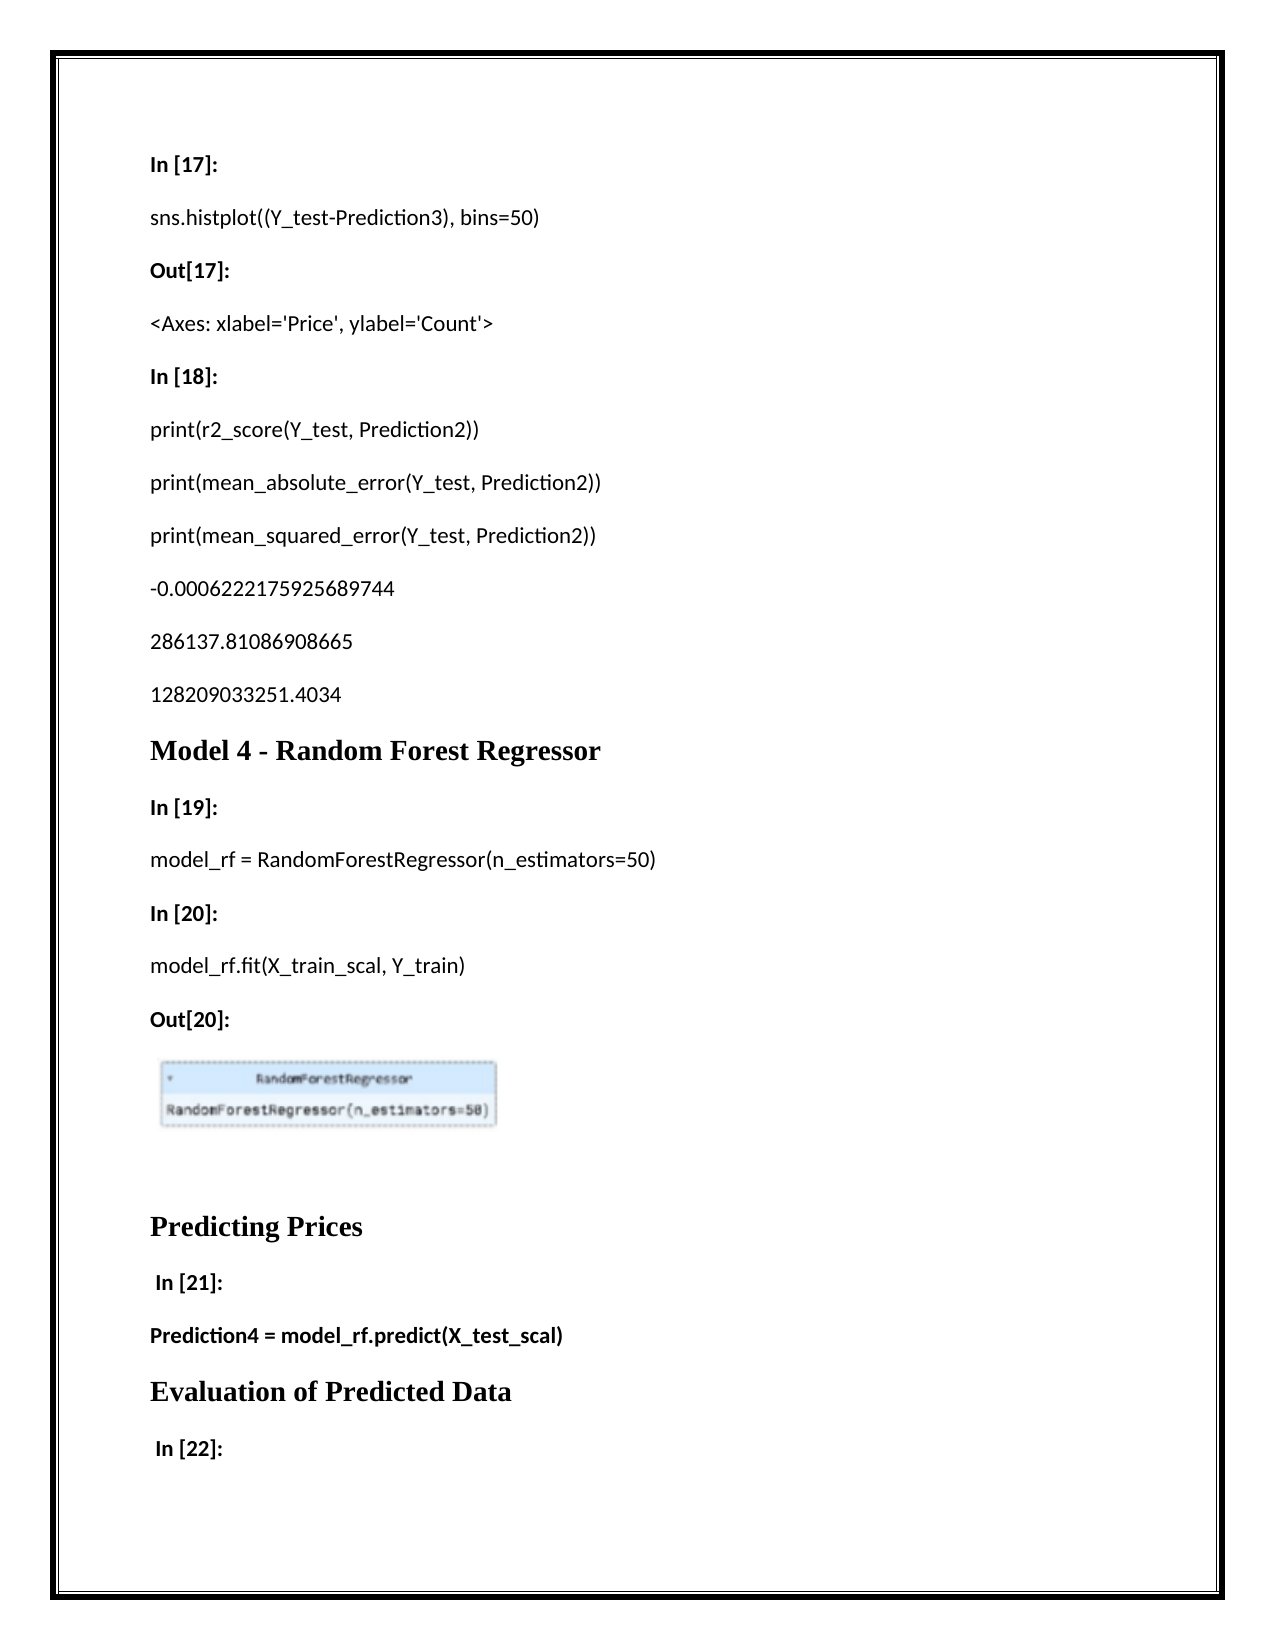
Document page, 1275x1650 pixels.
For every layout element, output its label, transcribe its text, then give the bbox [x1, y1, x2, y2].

text print(r2_score(Y_test, Prediction2)) [150, 415, 1125, 443]
text print(mean_squared_error(Y_test, Prediction2)) [150, 521, 1125, 549]
text Prediction4 = model_rf.predict(X_test_scal) [150, 1322, 1125, 1349]
text model_rf.fit(X_train_scal, Y_train) [150, 952, 1125, 980]
text In [22]: [150, 1434, 1125, 1462]
text sns.histplot((Y_test-Prediction3), bins=50) [150, 203, 1125, 231]
text In [18]: [150, 362, 1125, 390]
text -0.0006222175925689744 [150, 574, 1125, 602]
text <Axes: xlabel='Price', ylabel='Count'> [150, 309, 1125, 337]
text In [20]: [150, 899, 1125, 927]
text In [17]: [150, 150, 1125, 178]
text In [19]: [150, 793, 1125, 821]
text In [21]: [150, 1268, 1125, 1297]
text Predicting Prices [150, 1209, 1125, 1243]
text Out[20]: [150, 1005, 1125, 1033]
text print(mean_absolute_error(Y_test, Prediction2)) [150, 468, 1125, 496]
text Model 4 - Random Forest Regressor [150, 733, 1125, 767]
text 128209033251.4034 [150, 680, 1125, 708]
picture [150, 1057, 510, 1132]
text model_rf = RandomForestRegressor(n_estimators=50) [150, 846, 1125, 874]
text 286137.81086908665 [150, 627, 1125, 655]
text Evaluation of Predicted Data [150, 1374, 1125, 1408]
text Out[17]: [150, 256, 1125, 284]
